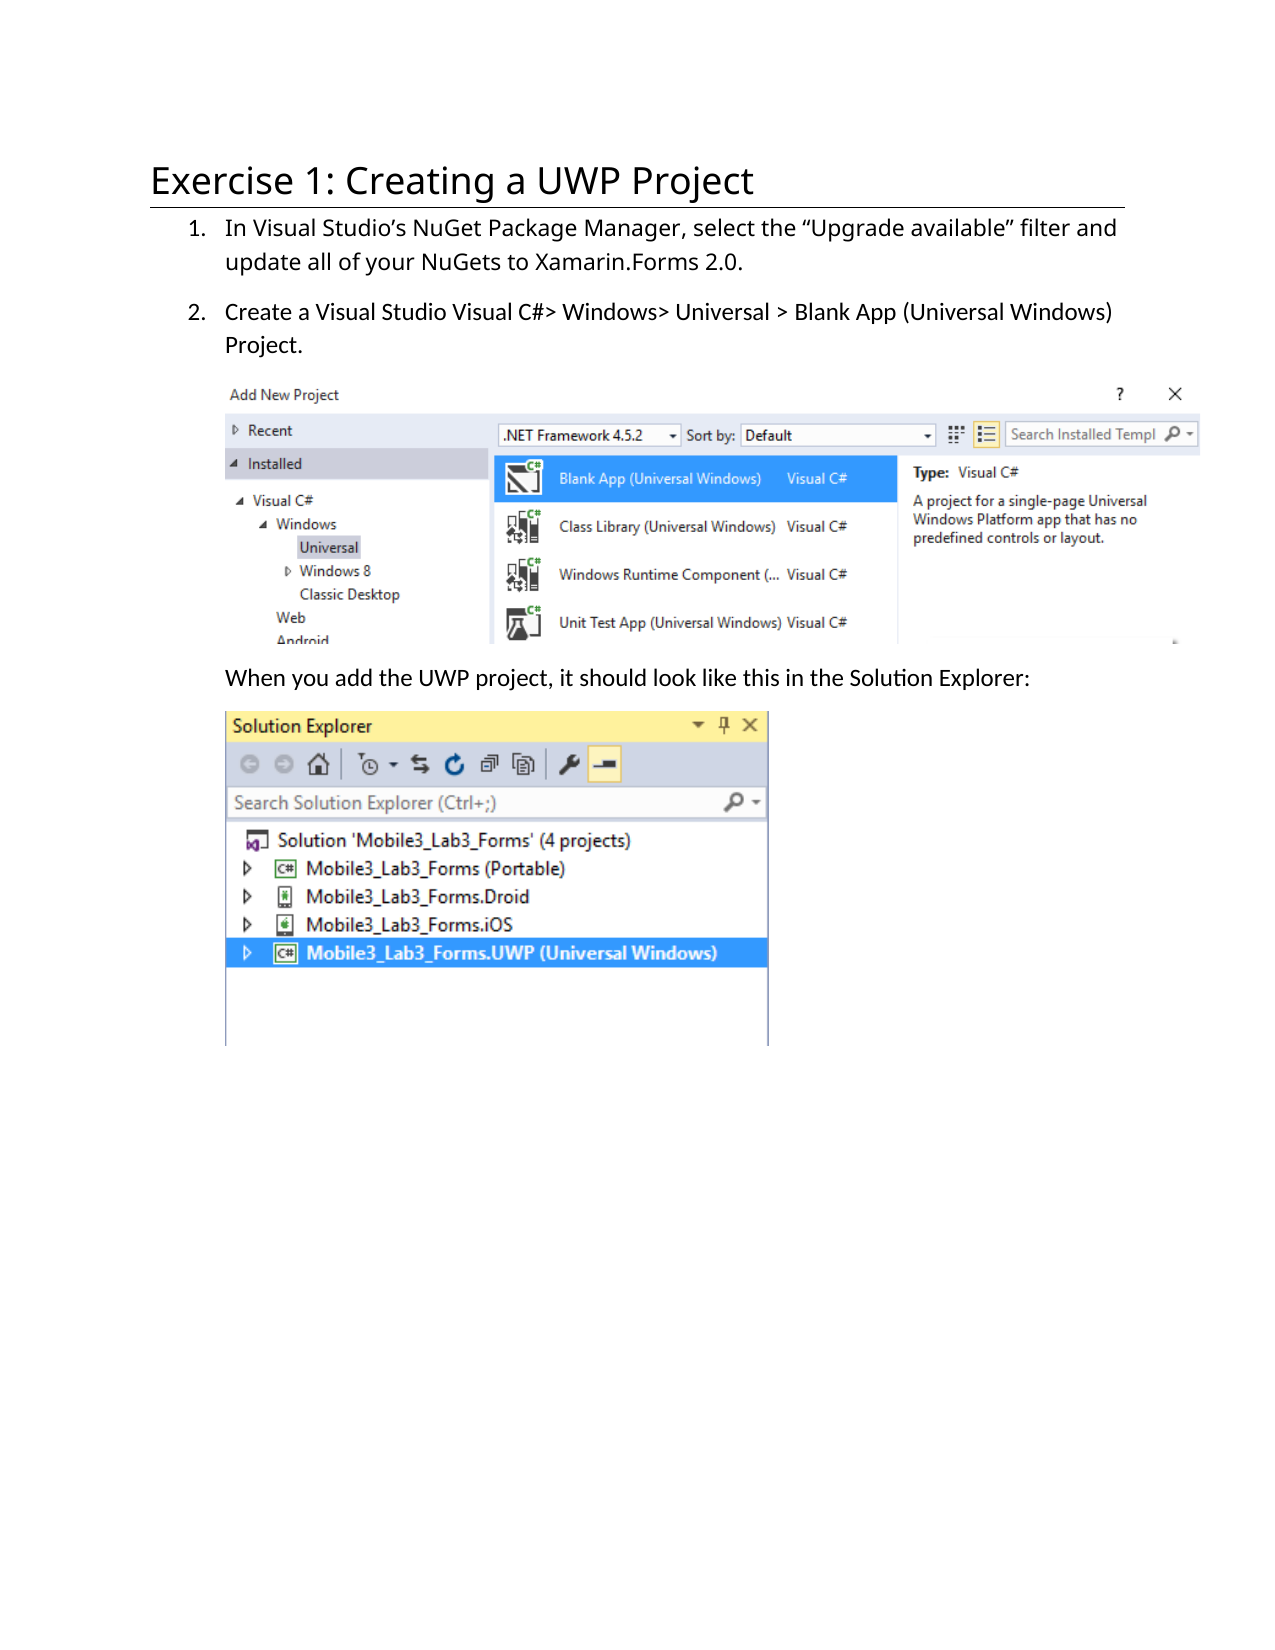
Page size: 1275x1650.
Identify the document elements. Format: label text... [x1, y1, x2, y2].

text Exercise 1: Creating a UWP Project [150, 154, 1125, 207]
list In Visual Studio’s NuGet Package Manager, select the “Upgrade available” filter and update all of your NuGets to Xamarin.Forms 2.0. [187, 212, 1125, 277]
picture [225, 379, 1200, 644]
list Create a Visual Studio Visual C#> Windows> Universal > Blank App (Universal Windows) Project. [187, 297, 1125, 360]
text When you add the UWP project, it should look like this in the Solution Explorer: [225, 662, 1125, 692]
picture [225, 711, 769, 1046]
